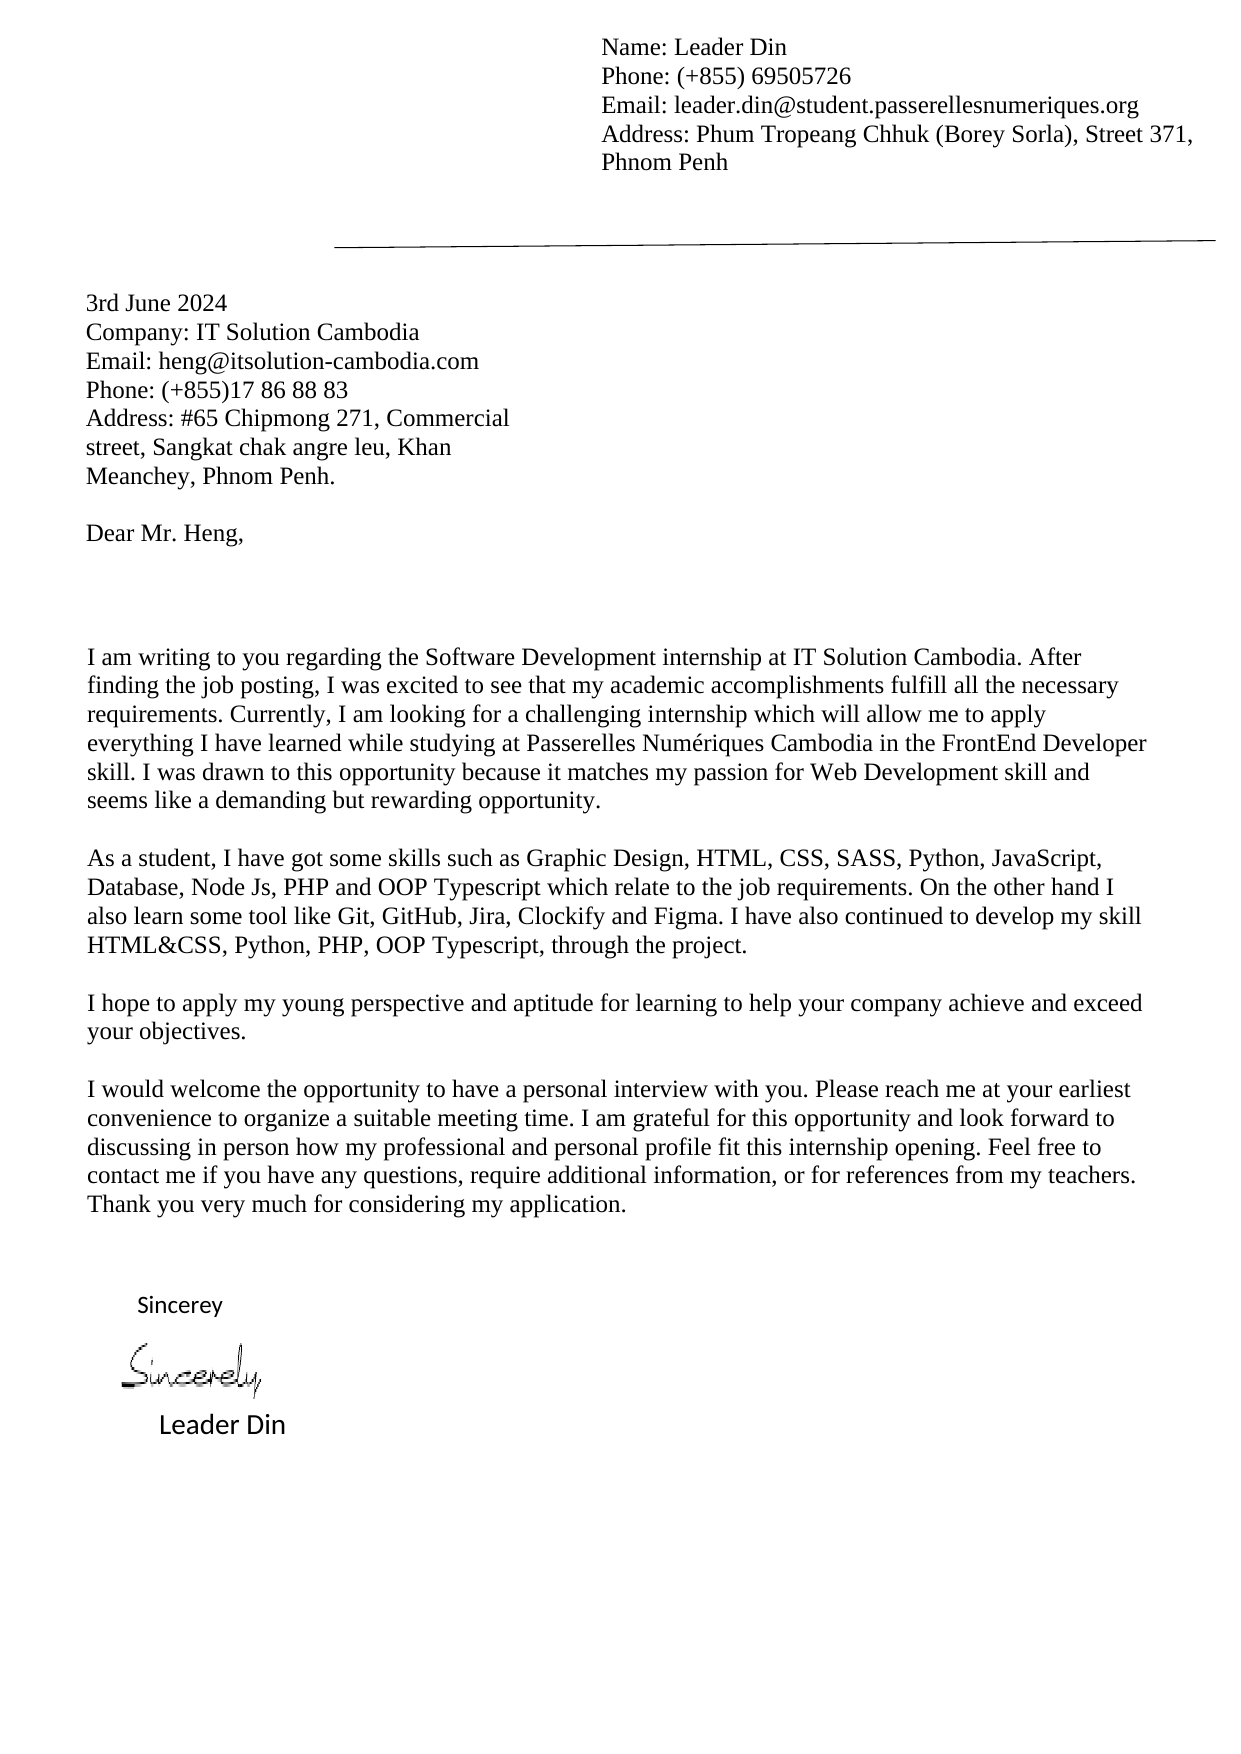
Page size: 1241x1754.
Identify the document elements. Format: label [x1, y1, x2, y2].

picture [117, 1321, 684, 1424]
